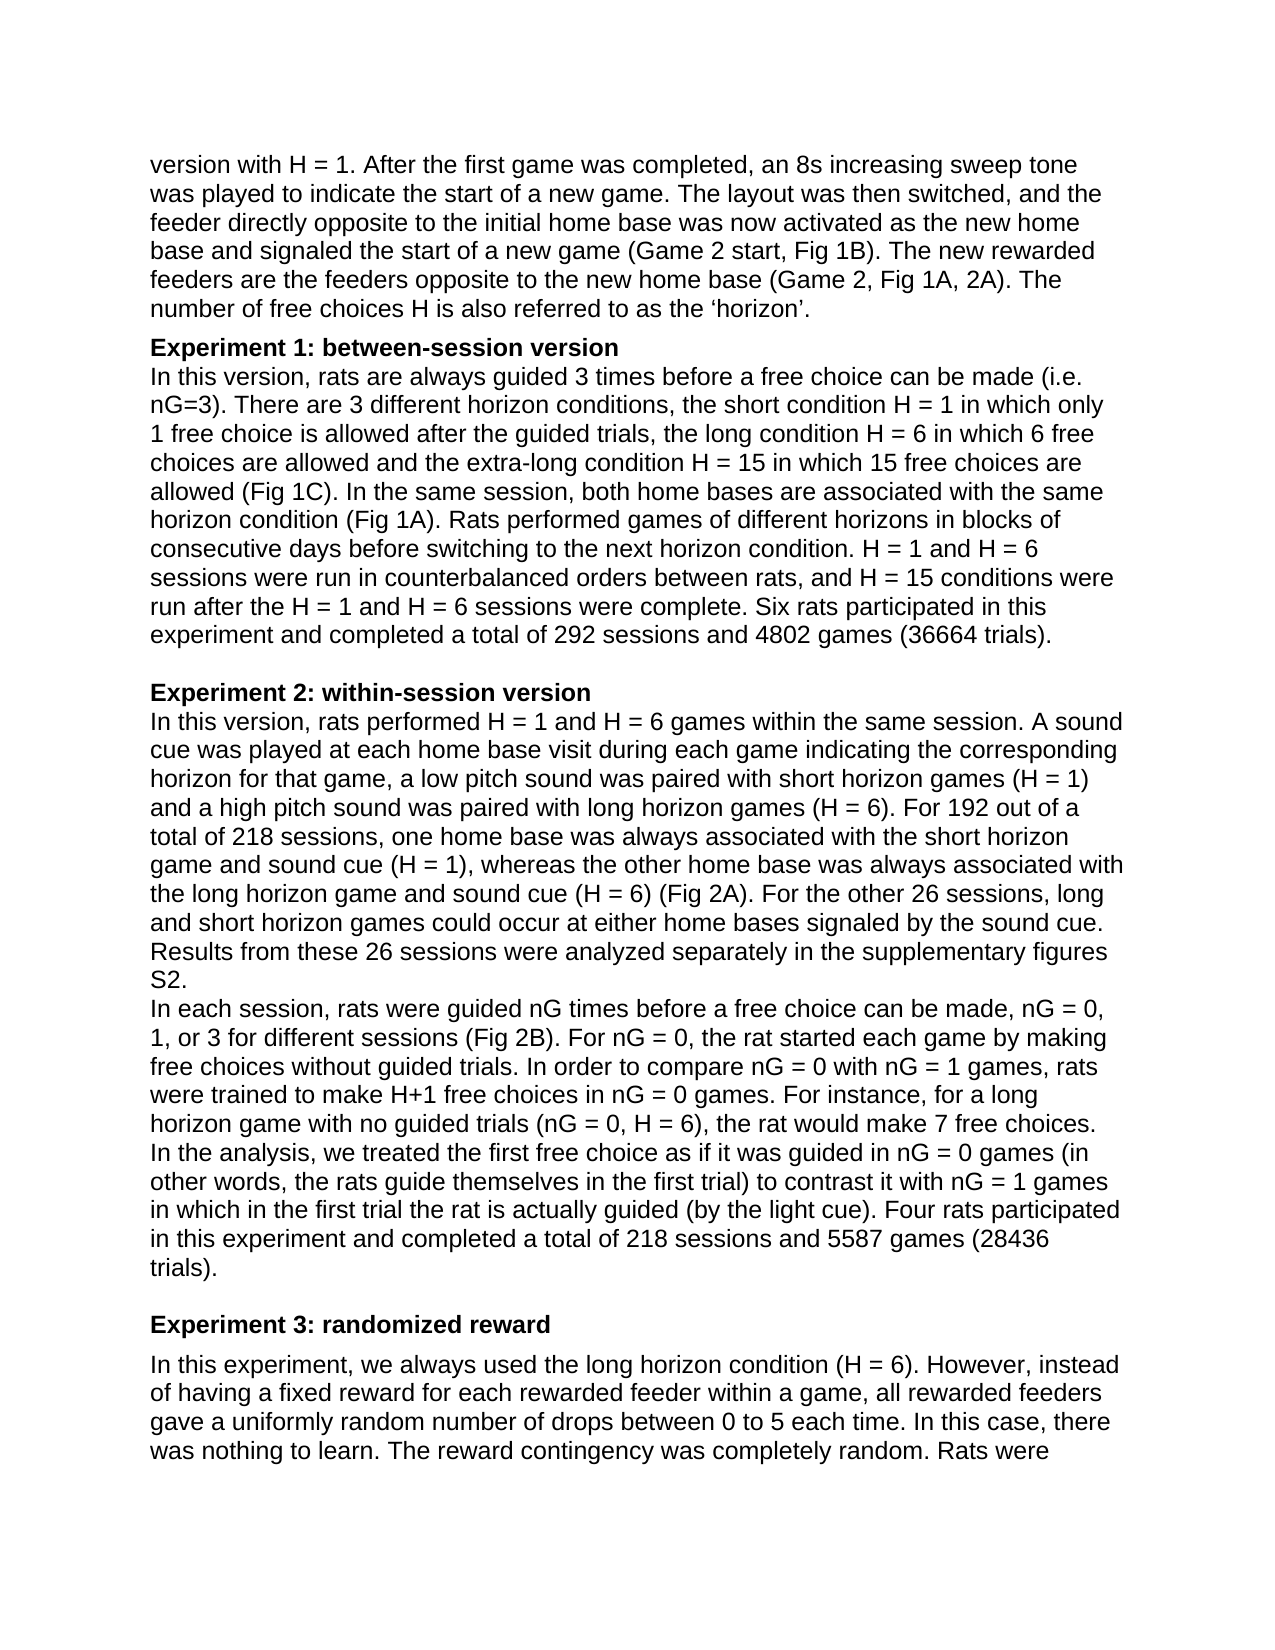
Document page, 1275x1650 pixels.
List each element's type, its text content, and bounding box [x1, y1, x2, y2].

text In this version, rats are always guided 3 times before a free choice can be made (i.e. nG=3). There are 3 different horizon conditions, the short condition H = 1 in which only 1 free choice is allowed after the guided trials, the long condition H = 6 in which 6 free choices are allowed and the extra-long condition H = 15 in which 15 free choices are allowed (Fig 1C). In the same session, both home bases are associated with the same horizon condition (Fig 1A). Rats performed games of different horizons in blocks of consecutive days before switching to the next horizon condition. H = 1 and H = 6 sessions were run in counterbalanced orders between rats, and H = 15 conditions were run after the H = 1 and H = 6 sessions were complete. Six rats participated in this experiment and completed a total of 292 sessions and 4802 games (36664 trials). [150, 362, 1125, 649]
text Experiment 2: within-session version [150, 678, 1125, 707]
subtitle Experiment 1: between-session version [150, 333, 1125, 362]
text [150, 1349, 1125, 1464]
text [150, 150, 1125, 322]
text In this version, rats performed H = 1 and H = 6 games within the same session. A sound cue was played at each home base visit during each game indicating the corresponding horizon for that game, a low pitch sound was paired with short horizon games (H = 1) and a high pitch sound was paired with long horizon games (H = 6). For 192 out of a total of 218 sessions, one home base was always associated with the short horizon game and sound cue (H = 1), whereas the other home base was always associated with the long horizon game and sound cue (H = 6) (Fig 2A). For the other 26 sessions, long and short horizon games could occur at either home bases signaled by the sound cue. Results from these 26 sessions were analyzed separately in the supplementary figures S2. [150, 707, 1125, 994]
text Experiment 3: randomized reward [150, 1310, 1125, 1339]
text In each session, rats were guided nG times before a free choice can be made, nG = 0, 1, or 3 for different sessions (Fig 2B). For nG = 0, the rat started each game by making free choices without guided trials. In order to compare nG = 0 with nG = 1 games, rats were trained to make H+1 free choices in nG = 0 games. For instance, for a long horizon game with no guided trials (nG = 0, H = 6), the rat would make 7 free choices. In the analysis, we treated the first free choice as if it was guided in nG = 0 games (in other words, the rats guide themselves in the first trial) to contrast it with nG = 1 games in which in the first trial the rat is actually guided (by the light cue). Four rats participated in this experiment and completed a total of 218 sessions and 5587 games (28436 trials). [150, 994, 1125, 1282]
